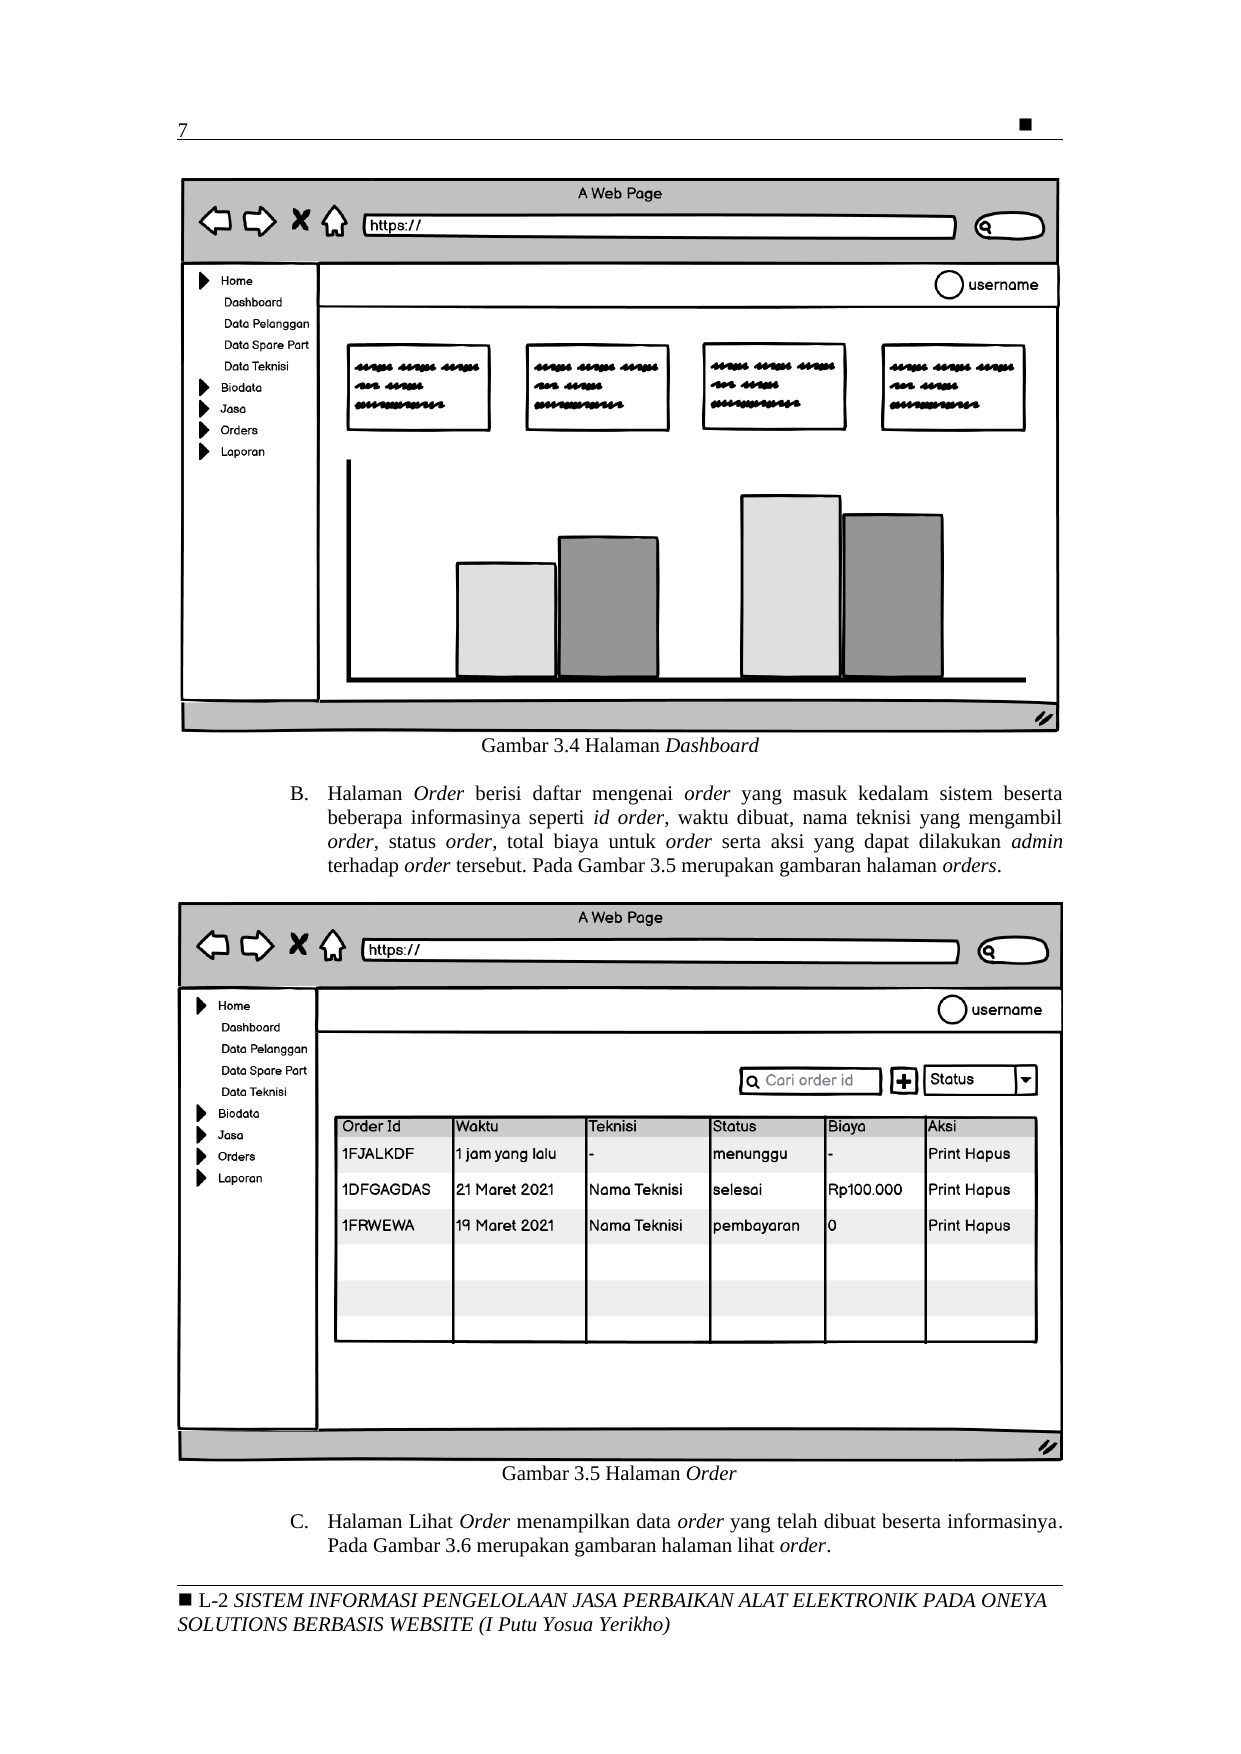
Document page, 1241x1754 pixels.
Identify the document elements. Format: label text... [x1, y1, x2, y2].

picture [177, 901, 1063, 1462]
picture [180, 177, 1060, 733]
list Halaman Lihat Order menampilkan data order yang telah dibuat beserta informasinya. Pada Gambar 3.6 merupakan gambaran halaman lihat order. [290, 1509, 1063, 1557]
text Gambar 3.5 Halaman Order [177, 1462, 1063, 1485]
list Halaman Order berisi daftar mengenai order yang masuk kedalam sistem beserta beberapa informasinya seperti id order, waktu dibuat, nama teknisi yang mengambil order, status order, total biaya untuk order serta aksi yang dapat dilakukan admin terhadap order tersebut. Pada Gambar 3.5 merupakan gambaran halaman orders. [290, 781, 1063, 877]
text Gambar 3.4 Halaman Dashboard [177, 733, 1063, 757]
